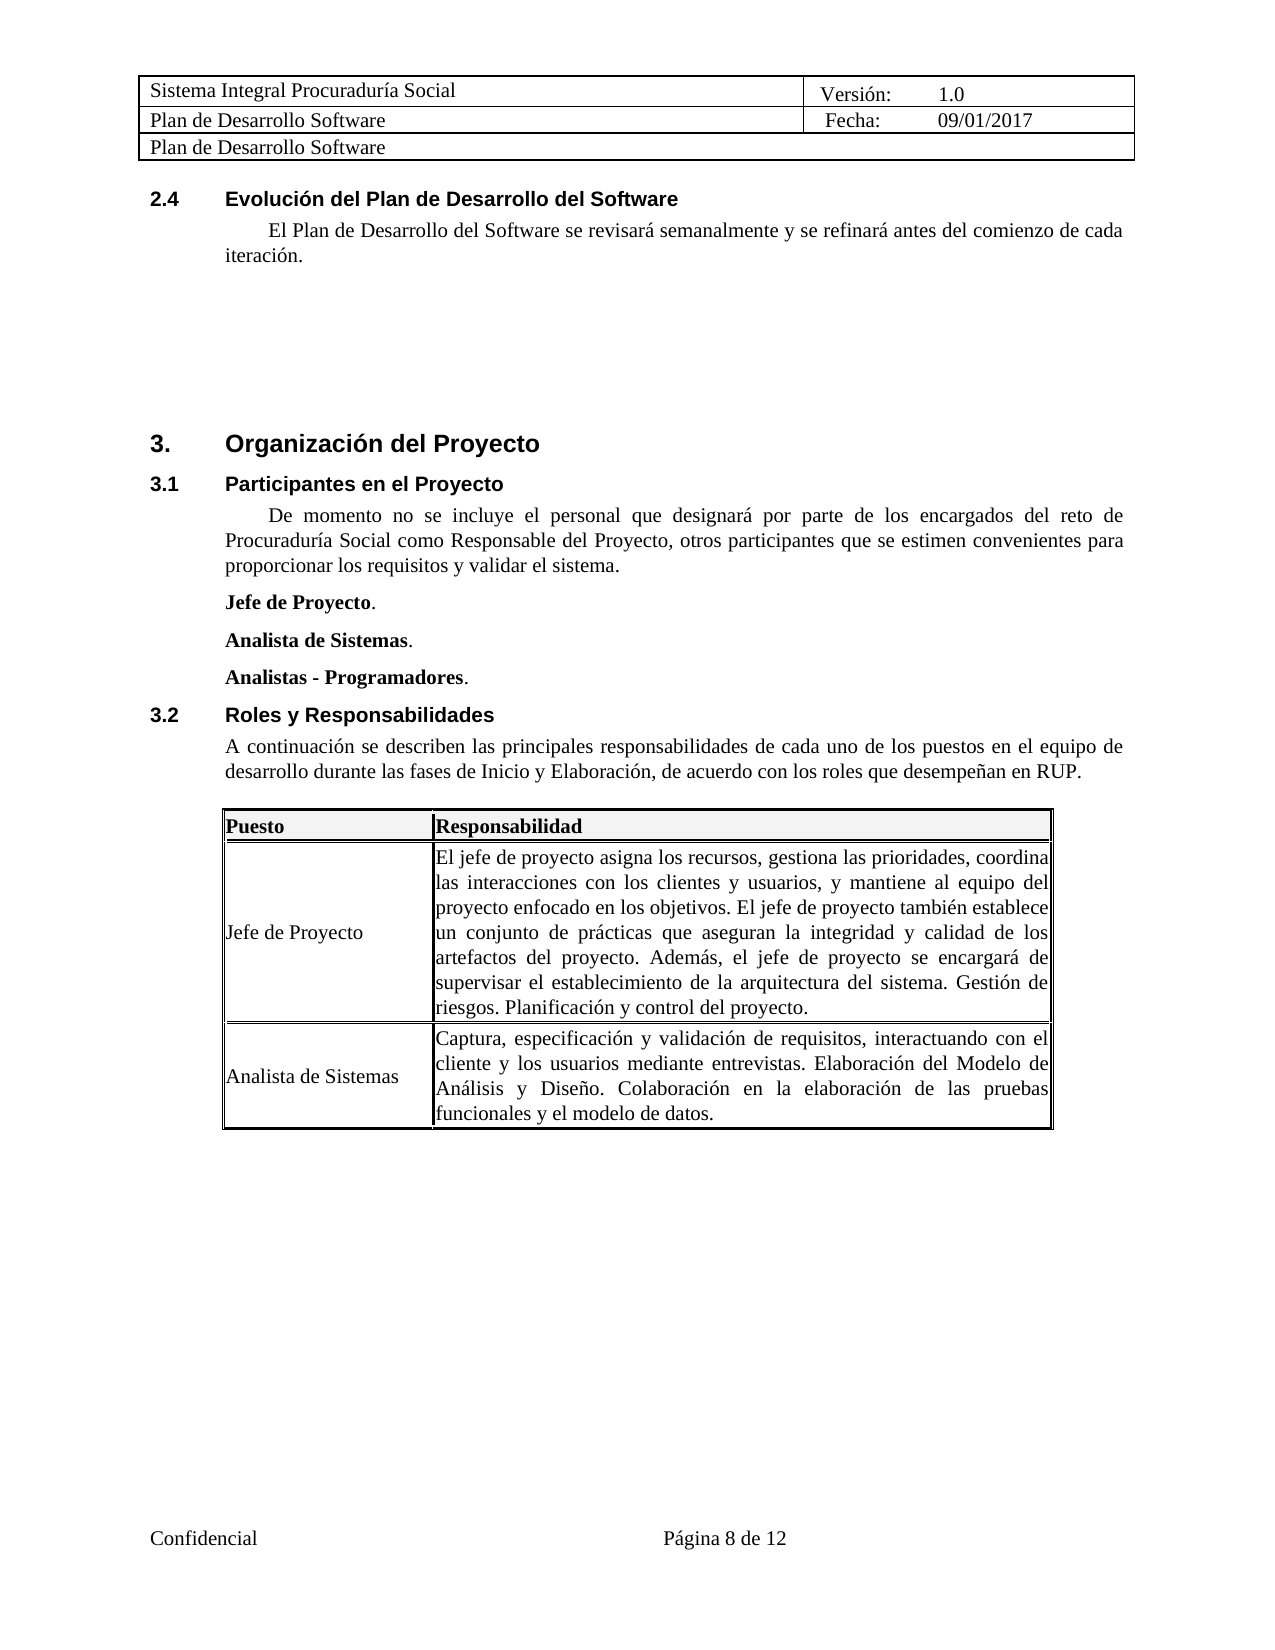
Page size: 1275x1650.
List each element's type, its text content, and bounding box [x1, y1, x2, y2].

table_cell El jefe de proyecto asigna los recursos, gestiona las prioridades, coordina las interacciones con los clientes y usuarios, y mantiene al equipo del proyecto enfocado en los objetivos. El jefe de proyecto también establece un conjunto de prácticas que aseguran la integridad y calidad de los artefactos del proyecto. Además, el jefe de proyecto se encargará de supervisar el establecimiento de la arquitectura del sistema. Gestión de riesgos. Planificación y control del proyecto. [435, 839, 1051, 1021]
text Analista de Sistemas. [225, 627, 1125, 652]
table_cell Captura, especificación y validación de requisitos, interactuando con el cliente y los usuarios mediante entrevistas. Elaboración del Modelo de Análisis y Diseño. Colaboración en la elaboración de las pruebas funcionales y el modelo de datos. [433, 1021, 1052, 1127]
text Jefe de Proyecto. [225, 589, 1125, 614]
table_header Puesto [225, 810, 433, 839]
text De momento no se incluye el personal que designará por parte de los encargados del reto de Procuraduría Social como Responsable del Proyecto, otros participantes que se estimen convenientes para proporcionar los requisitos y validar el sistema. [225, 502, 1125, 577]
subtitle Evolución del Plan de Desarrollo del Software [150, 185, 1125, 210]
table_cell Analista de Sistemas [223, 1021, 433, 1127]
text A continuación se describen las principales responsabilidades de cada uno de los puestos en el equipo de desarrollo durante las fases de Inicio y Elaboración, de acuerdo con los roles que desempeñan en RUP. [225, 733, 1125, 783]
table_header Responsabilidad [433, 811, 1050, 839]
subtitle Participantes en el Proyecto [150, 470, 1125, 495]
table_cell Jefe de Proyecto [225, 839, 432, 1021]
text El Plan de Desarrollo del Software se revisará semanalmente y se refinará antes del comienzo de cada iteración. [225, 217, 1125, 267]
subtitle Roles y Responsabilidades [150, 702, 1125, 727]
text Analistas - Programadores. [225, 664, 1125, 689]
subtitle Organización del Proyecto [150, 429, 1125, 458]
